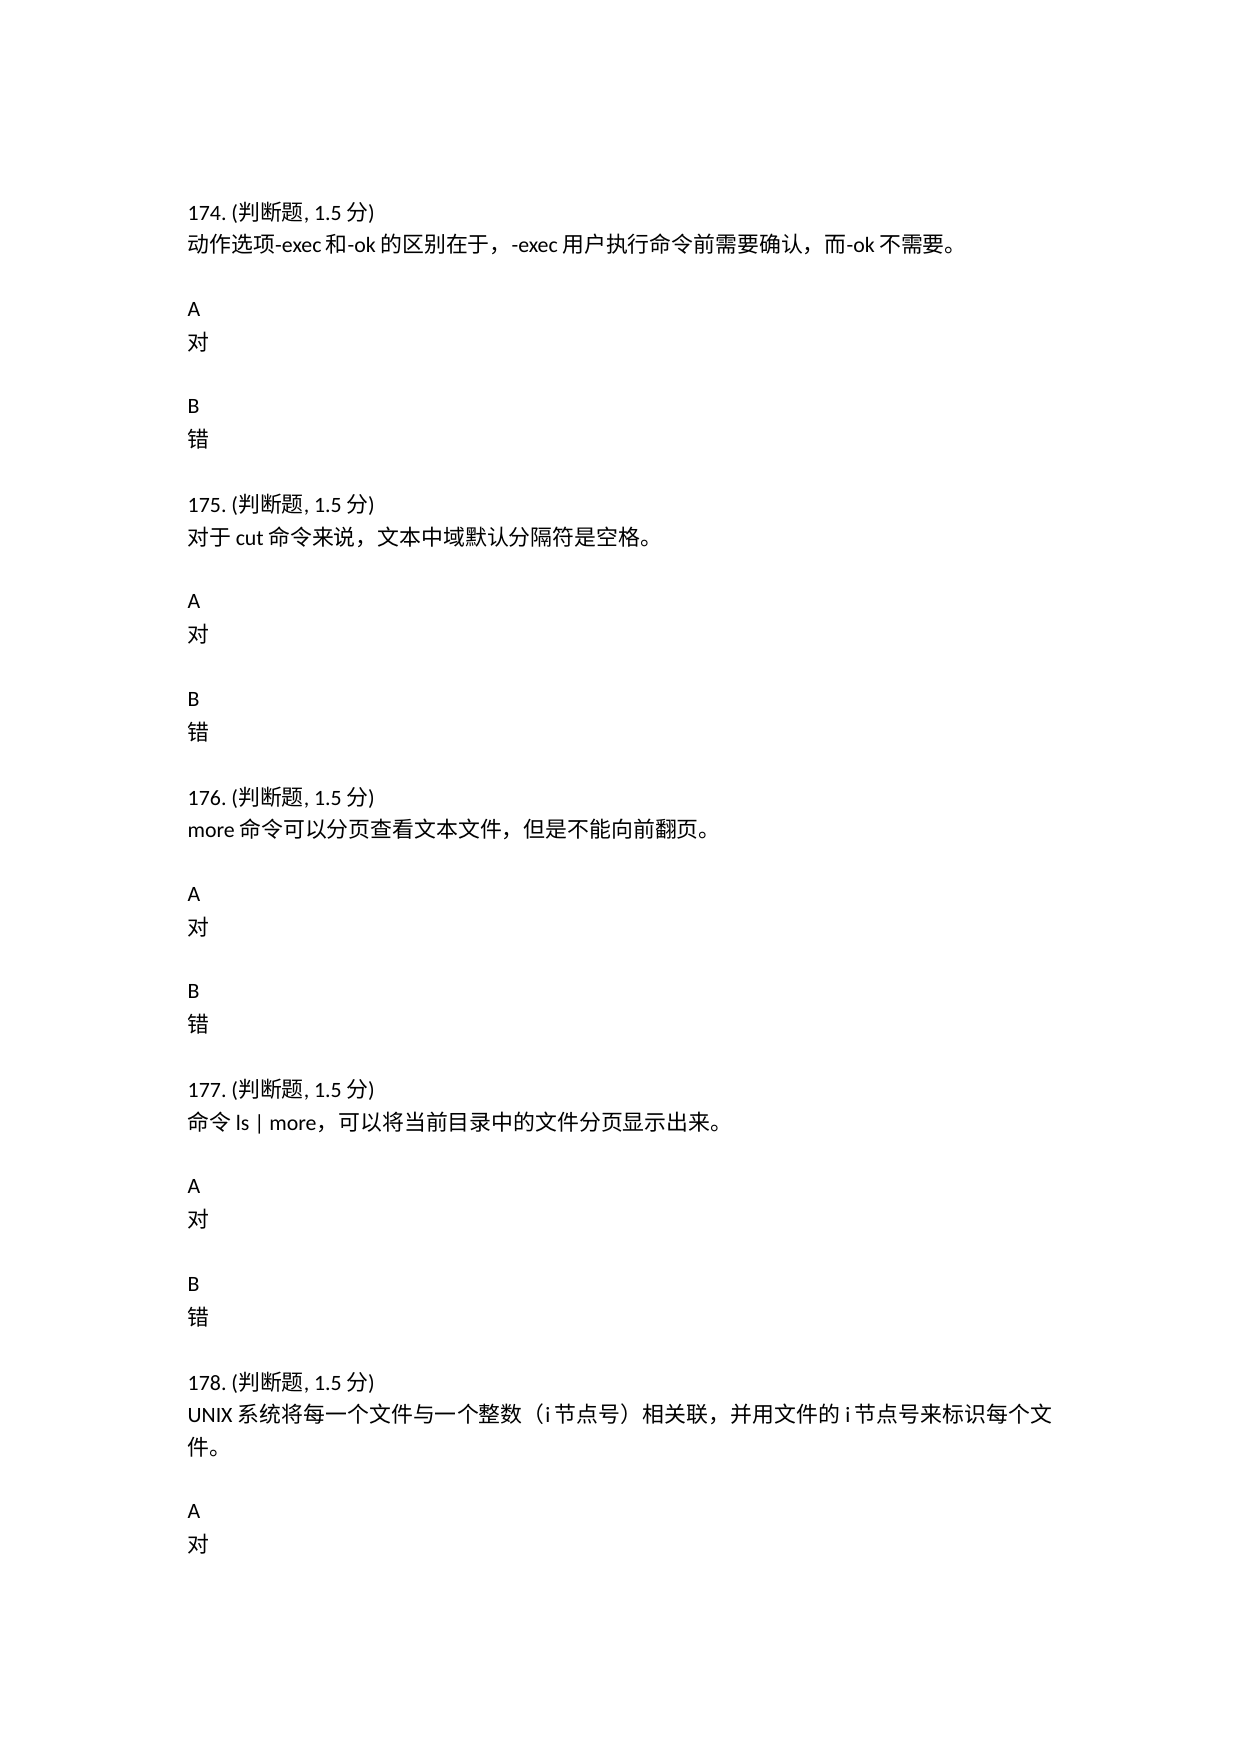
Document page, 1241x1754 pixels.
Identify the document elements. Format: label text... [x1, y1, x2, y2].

text 对于cut命令来说，文本中域默认分隔符是空格。 [187, 519, 1053, 552]
text A [187, 584, 1053, 617]
text 动作选项-exec和-ok的区别在于，-exec用户执行命令前需要确认，而-ok不需要。 [187, 227, 1053, 259]
text 错 [187, 422, 1053, 454]
text 错 [187, 714, 1053, 747]
text 174. (判断题, 1.5分) [187, 194, 1053, 227]
text B [187, 974, 1053, 1007]
text 176. (判断题, 1.5分) [187, 779, 1053, 812]
text A [187, 292, 1053, 324]
text 177. (判断题, 1.5分) [187, 1072, 1053, 1104]
text 对 [187, 1202, 1053, 1234]
text B [187, 682, 1053, 714]
text A [187, 1169, 1053, 1202]
text 对 [187, 324, 1053, 357]
text A [187, 877, 1053, 909]
text B [187, 1267, 1053, 1299]
text more命令可以分页查看文本文件，但是不能向前翻页。 [187, 812, 1053, 844]
text 对 [187, 1527, 1053, 1559]
text 错 [187, 1299, 1053, 1332]
text 对 [187, 617, 1053, 649]
text B [187, 389, 1053, 422]
text 175. (判断题, 1.5分) [187, 487, 1053, 519]
text 对 [187, 909, 1053, 942]
text UNIX系统将每一个文件与一个整数（i节点号）相关联，并用文件的i节点号来标识每个文件。 [187, 1397, 1053, 1462]
text A [187, 1494, 1053, 1527]
text 错 [187, 1007, 1053, 1039]
text 命令ls | more，可以将当前目录中的文件分页显示出来。 [187, 1104, 1053, 1137]
text 178. (判断题, 1.5分) [187, 1364, 1053, 1397]
